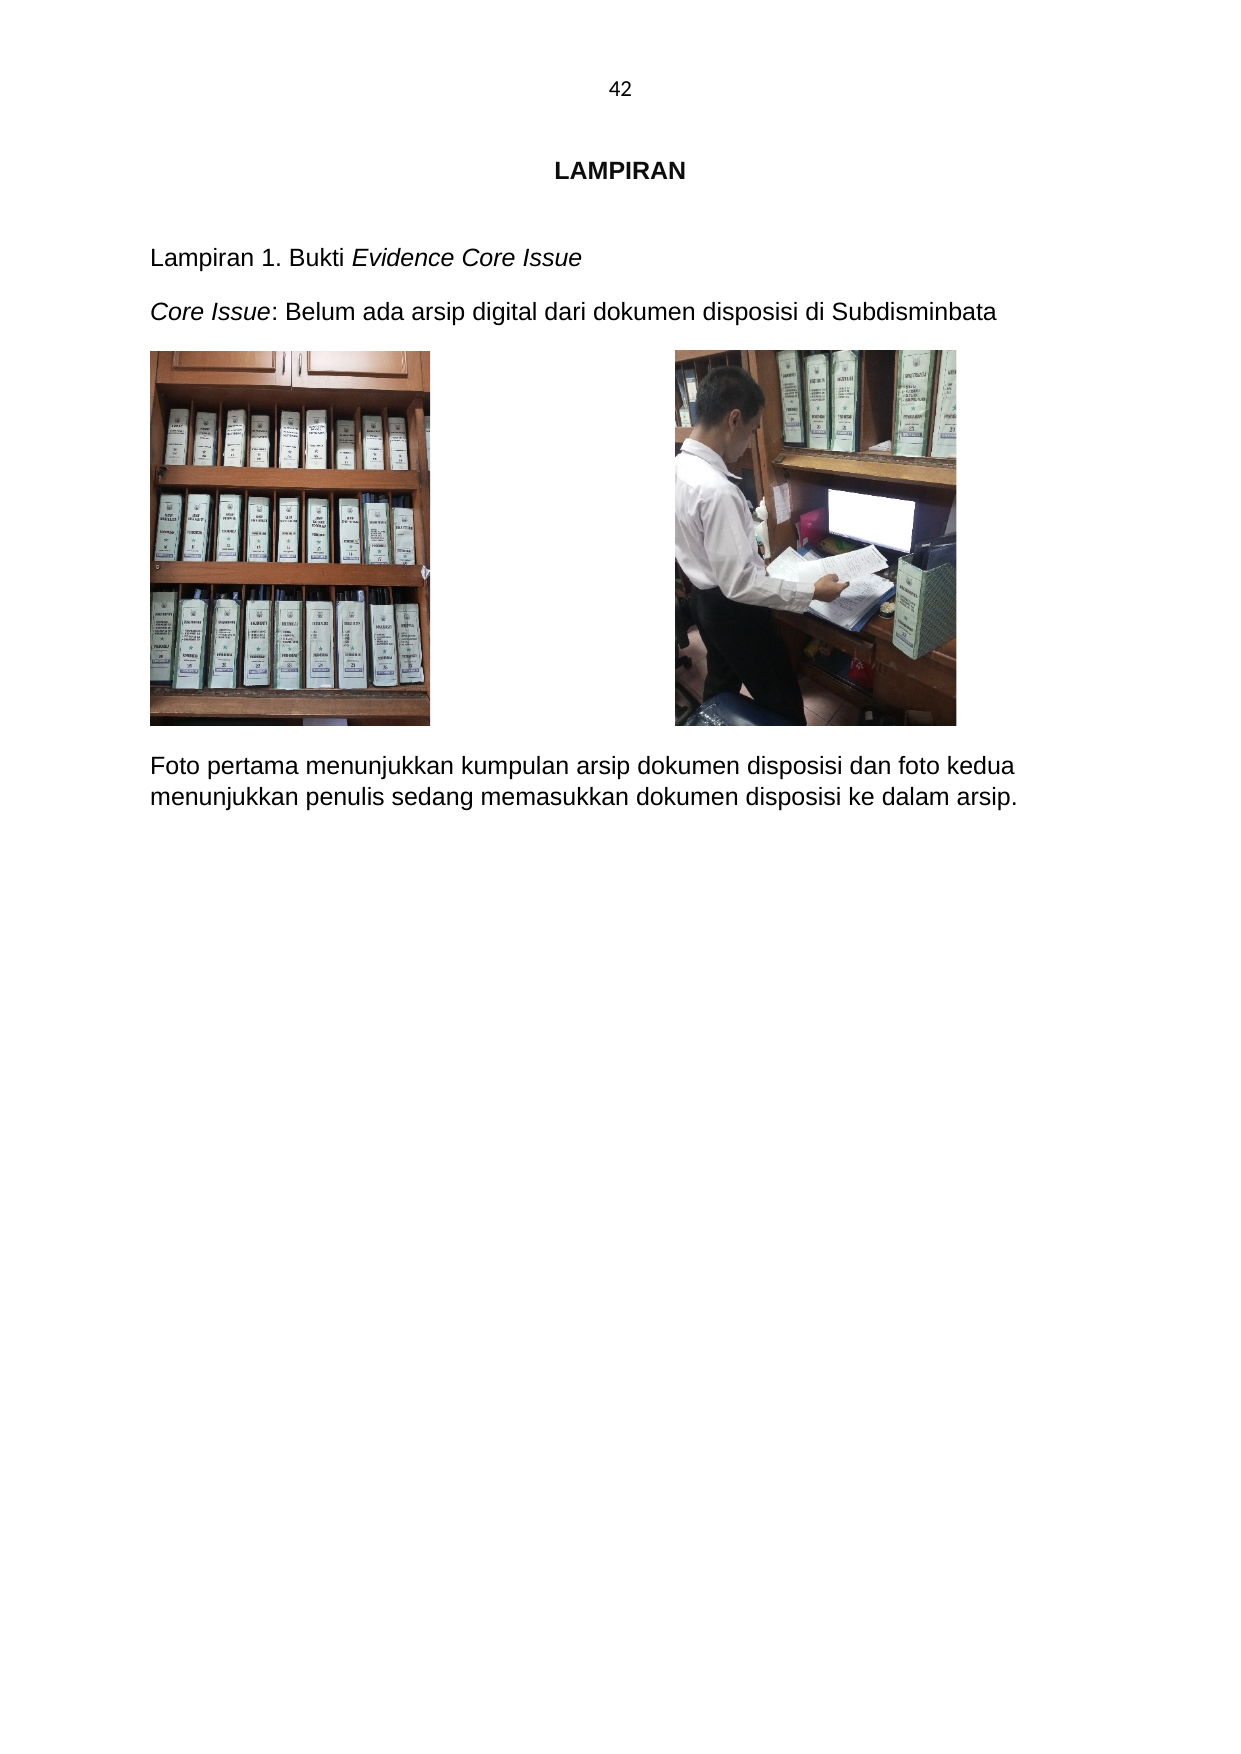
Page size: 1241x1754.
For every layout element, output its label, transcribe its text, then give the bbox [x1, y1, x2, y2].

text Foto pertama menunjukkan kumpulan arsip dokumen disposisi dan foto kedua menunjukkan penulis sedang memasukkan dokumen disposisi ke dalam arsip. [150, 751, 1090, 811]
text Core Issue: Belum ada arsip digital dari dokumen disposisi di Subdisminbata [150, 297, 1090, 326]
text Lampiran 1. Bukti Evidence Core Issue [150, 243, 1090, 272]
text LAMPIRAN [150, 156, 1090, 185]
picture [150, 351, 431, 726]
picture [675, 350, 957, 726]
